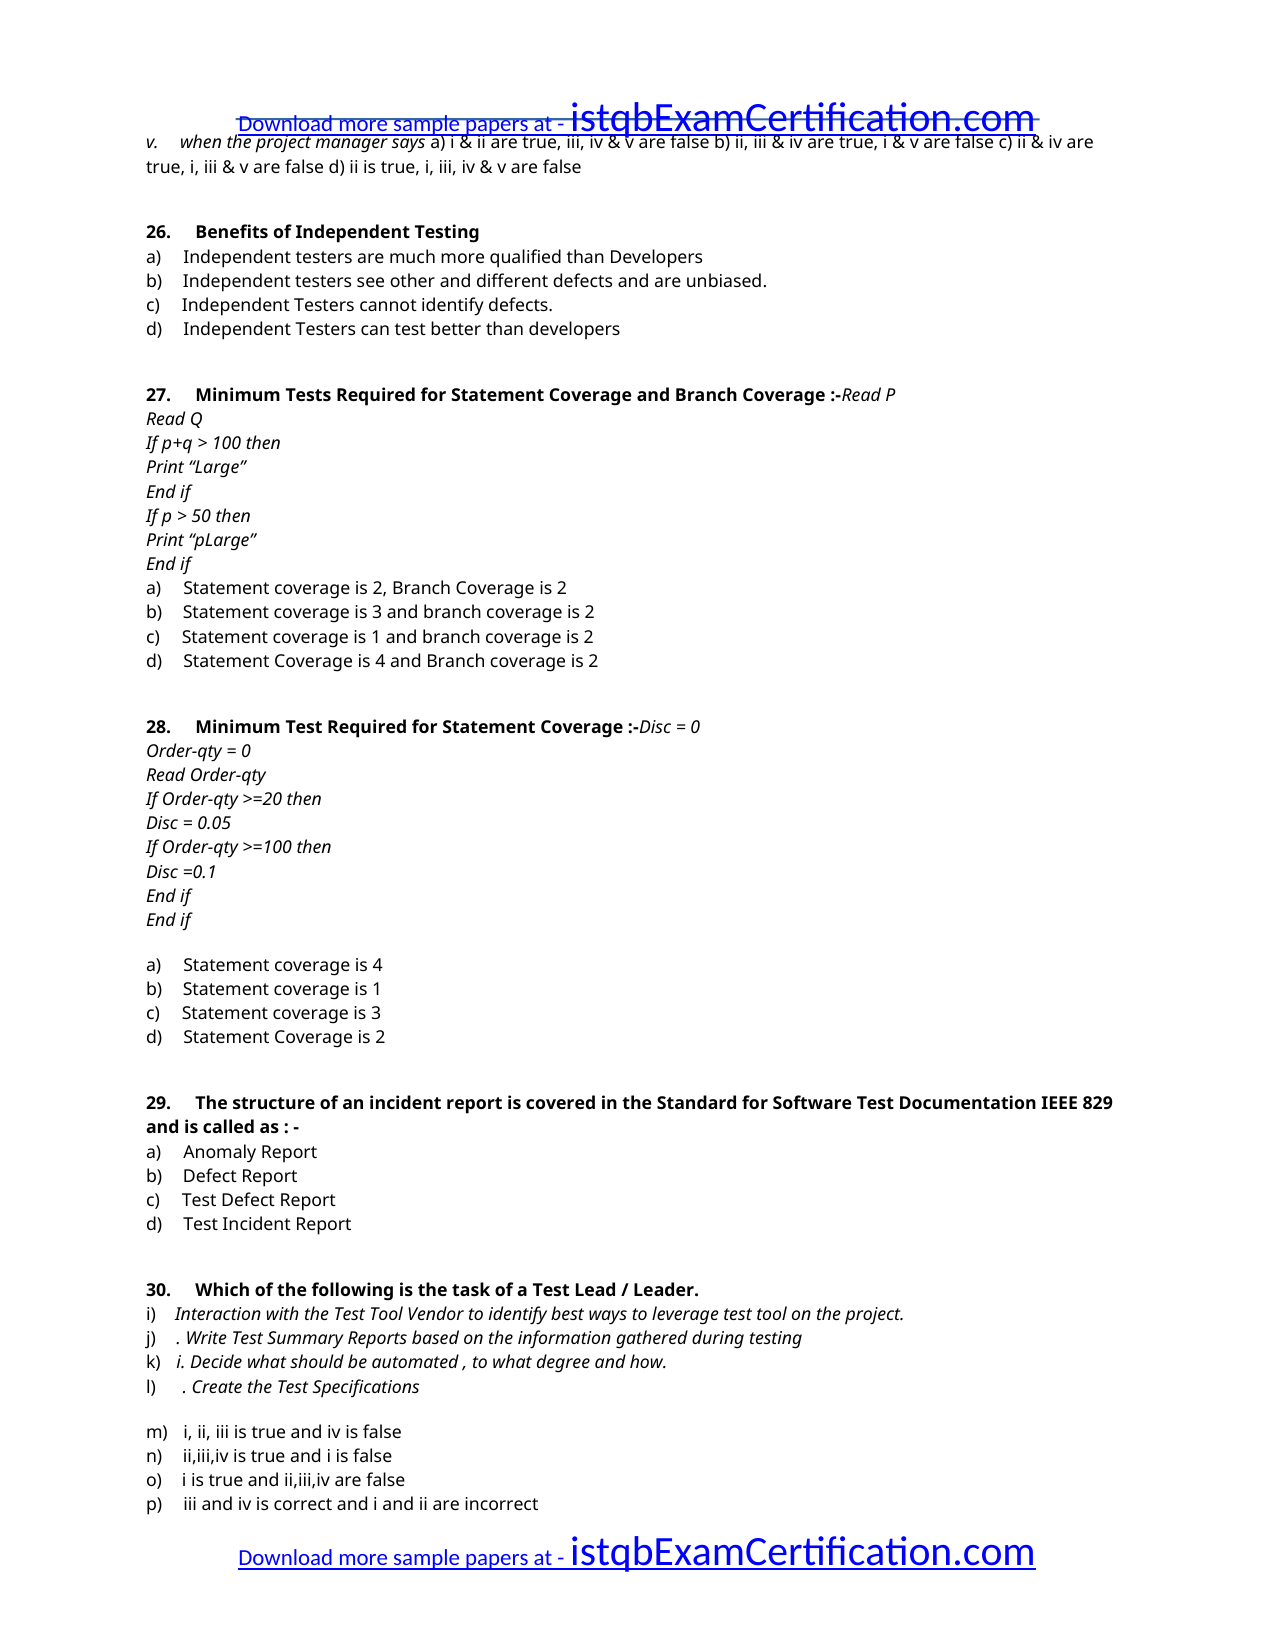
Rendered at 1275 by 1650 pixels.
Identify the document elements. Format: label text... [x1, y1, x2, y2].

list ii,iii,iv is true and i is false [146, 1443, 1124, 1467]
text If p > 50 then [146, 503, 1124, 527]
text End if [146, 907, 1124, 932]
list . Create the Test Specifications [146, 1374, 1124, 1398]
list Defect Report [146, 1163, 1124, 1187]
text Disc =0.1 [146, 859, 1124, 883]
list Statement coverage is 1 and branch coverage is 2 [146, 624, 1124, 648]
text End if [146, 552, 1124, 576]
list Interaction with the Test Tool Vendor to identify best ways to leverage test tool on the project. [146, 1302, 1124, 1326]
list iii and iv is correct and i and ii are incorrect [146, 1492, 1124, 1516]
text End if [146, 479, 1124, 503]
list The structure of an incident report is covered in the Standard for Software Test Documentation IEEE 829 and is called as : - [146, 1091, 1124, 1139]
text Read Q [146, 407, 1124, 431]
list Minimum Test Required for Statement Coverage :-Disc = 0 [146, 714, 1124, 738]
text Disc = 0.05 [146, 811, 1124, 835]
list Statement Coverage is 4 and Branch coverage is 2 [146, 648, 1124, 672]
list Statement coverage is 3 [146, 1001, 1124, 1025]
text If p+q > 100 then [146, 431, 1124, 455]
list Which of the following is the task of a Test Lead / Leader. [146, 1277, 1124, 1302]
text If Order-qty >=100 then [146, 835, 1124, 859]
list Minimum Tests Required for Statement Coverage and Branch Coverage :-Read P [146, 382, 1124, 407]
text Print “Large” [146, 455, 1124, 479]
list i. Decide what should be automated , to what degree and how. [146, 1350, 1124, 1374]
list Independent testers see other and different defects and are unbiased. [146, 268, 1124, 292]
list i is true and ii,iii,iv are false [146, 1467, 1124, 1492]
text Read Order-qty [146, 762, 1124, 787]
text If Order-qty >=20 then [146, 787, 1124, 811]
list Statement coverage is 4 [146, 952, 1124, 977]
list Independent testers are much more qualified than Developers [146, 244, 1124, 268]
text End if [146, 883, 1124, 907]
list Statement coverage is 2, Branch Coverage is 2 [146, 576, 1124, 600]
text Order-qty = 0 [146, 738, 1124, 762]
list Independent Testers can test better than developers [146, 317, 1124, 341]
list Independent Testers cannot identify defects. [146, 292, 1124, 317]
list Statement coverage is 3 and branch coverage is 2 [146, 600, 1124, 624]
list i, ii, iii is true and iv is false [146, 1419, 1124, 1443]
list . Write Test Summary Reports based on the information gathered during testing [146, 1326, 1124, 1350]
list when the project manager says a) i & ii are true, iii, iv & v are false b) ii, iii & iv are true, i & v are false c) ii & iv are true, i, iii & v are false d) ii is true, i, iii, iv & v are false [146, 130, 1124, 178]
list Test Defect Report [146, 1187, 1124, 1212]
list Test Incident Report [146, 1212, 1124, 1236]
list Statement Coverage is 2 [146, 1025, 1124, 1049]
list Anomaly Report [146, 1139, 1124, 1163]
list Statement coverage is 1 [146, 977, 1124, 1001]
text Print “pLarge” [146, 527, 1124, 552]
list Benefits of Independent Testing [146, 220, 1124, 244]
